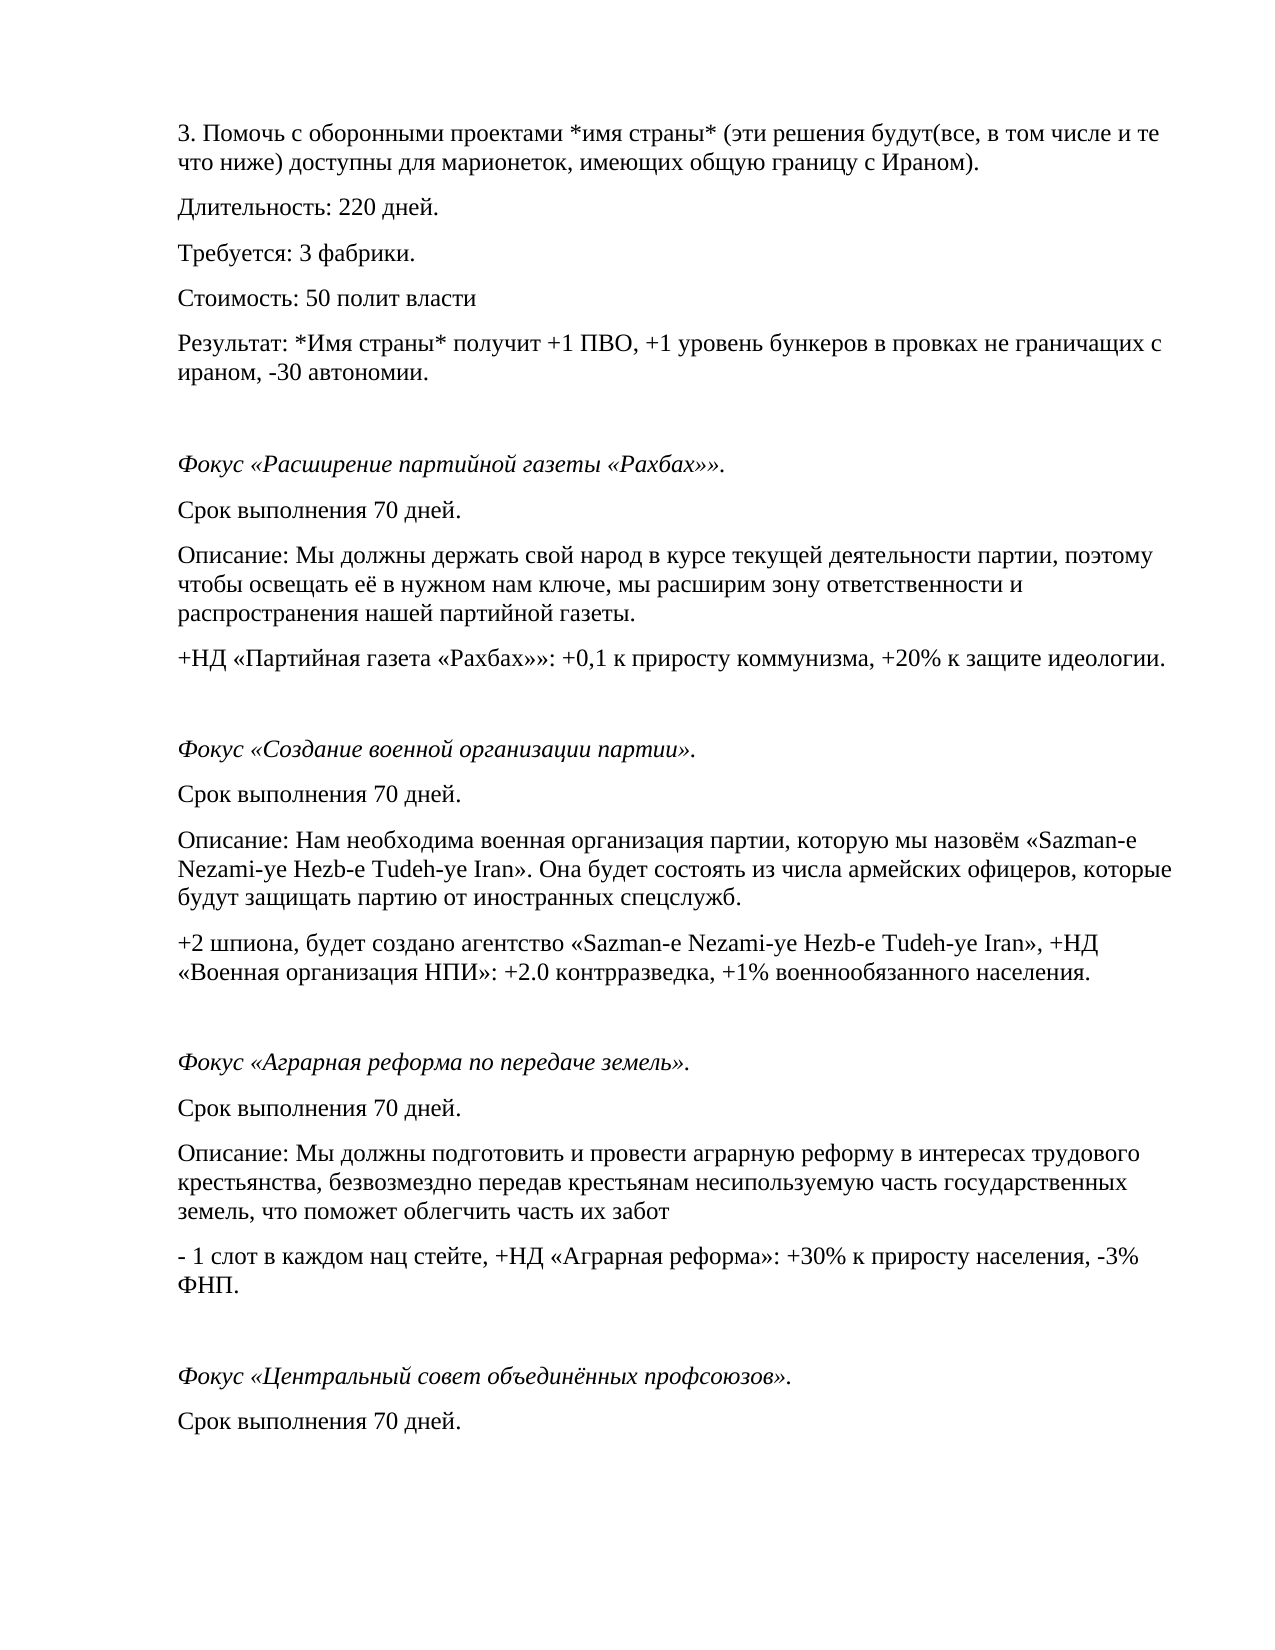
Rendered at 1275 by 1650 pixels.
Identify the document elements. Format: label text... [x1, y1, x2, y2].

text - 1 слот в каждом нац стейте, +НД «Аграрная реформа»: +30% к приросту населения, -3% ФНП. [177, 1241, 1186, 1299]
text Описание: Нам необходима военная организация партии, которую мы назовём «Sazman-e Nezami-ye Hezb-e Tudeh-ye Iran». Она будет состоять из числа армейских офицеров, которые будут защищать партию от иностранных спецслужб. [177, 825, 1186, 911]
text Срок выполнения 70 дней. [177, 779, 1186, 808]
text Фокус «Расширение партийной газеты «Рахбах»». [177, 449, 1186, 478]
text Срок выполнения 70 дней. [177, 1093, 1186, 1122]
text +2 шпиона, будет создано агентство «Sazman-e Nezami-ye Hezb-e Tudeh-ye Iran», +НД «Военная организация НПИ»: +2.0 контрразведка, +1% военнообязанного населения. [177, 928, 1186, 985]
text Стоимость: 50 полит власти [177, 283, 1186, 312]
text +НД «Партийная газета «Рахбах»»: +0,1 к приросту коммунизма, +20% к защите идеологии. [177, 643, 1186, 672]
text Длительность: 220 дней. [177, 192, 1186, 221]
text Требуется: 3 фабрики. [177, 238, 1186, 266]
text Описание: Мы должны держать свой народ в курсе текущей деятельности партии, поэтому чтобы освещать её в нужном нам ключе, мы расширим зону ответственности и распространения нашей партийной газеты. [177, 540, 1186, 627]
text Фокус «Аграрная реформа по передаче земель». [177, 1047, 1186, 1076]
text Срок выполнения 70 дней. [177, 1406, 1186, 1435]
text Фокус «Центральный совет объединённых профсоюзов». [177, 1361, 1186, 1389]
text Результат: *Имя страны* получит +1 ПВО, +1 уровень бункеров в провках не граничащих с ираном, -30 автономии. [177, 328, 1186, 386]
text Срок выполнения 70 дней. [177, 495, 1186, 524]
text Фокус «Создание военной организации партии». [177, 734, 1186, 763]
